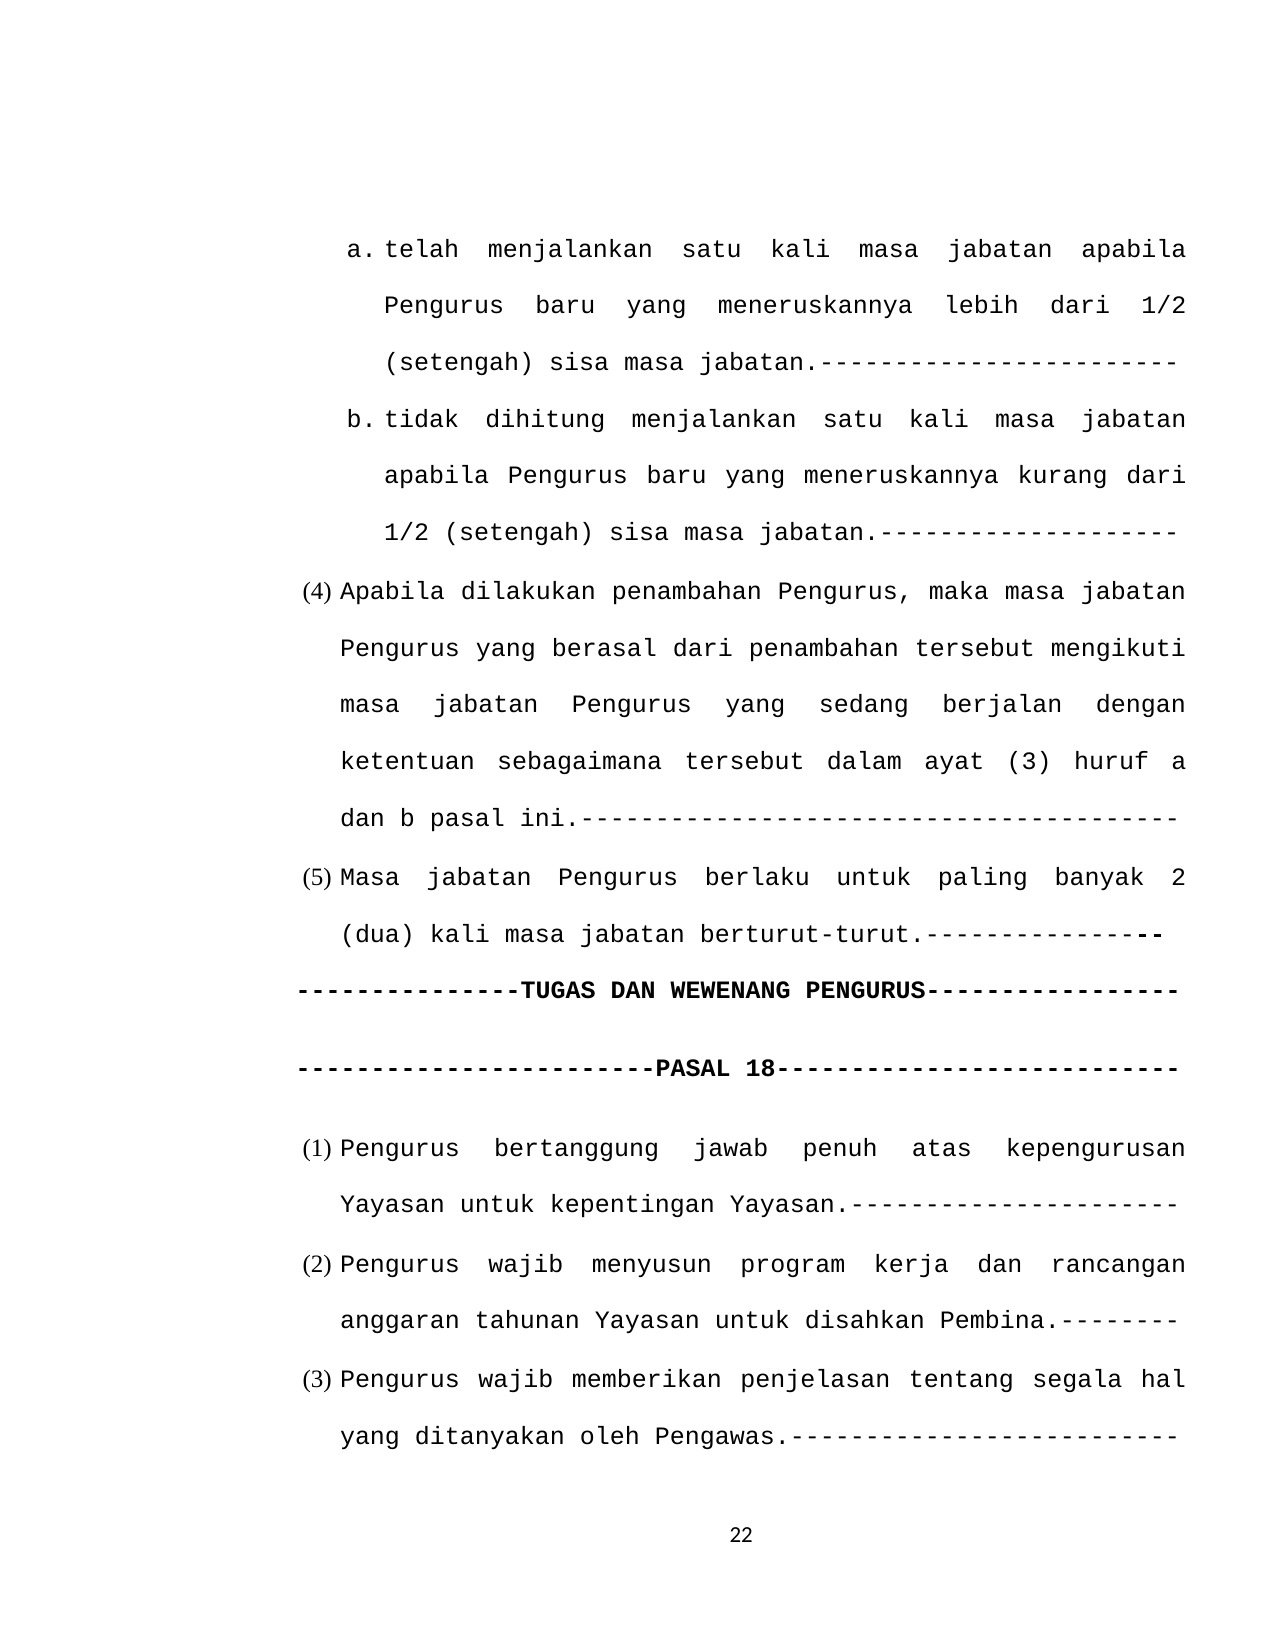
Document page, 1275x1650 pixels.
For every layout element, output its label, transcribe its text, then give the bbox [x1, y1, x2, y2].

list Pengurus bertanggung jawab penuh atas kepengurusan Yayasan untuk kepentingan Yayasan.---------------------- [302, 1133, 1186, 1220]
list Apabila dilakukan penambahan Pengurus, maka masa jabatan Pengurus yang berasal dari penambahan tersebut mengikuti masa jabatan Pengurus yang sedang berjalan dengan ketentuan sebagaimana tersebut dalam ayat (3) huruf a dan b pasal ini.---------------------------------------- [302, 576, 1186, 834]
list Pengurus wajib menyusun program kerja dan rancangan anggaran tahunan Yayasan untuk disahkan Pembina.-------- [302, 1249, 1186, 1336]
list tidak dihitung menjalankan satu kali masa jabatan apabila Pengurus baru yang meneruskannya kurang dari 1/2 (setengah) sisa masa jabatan.-------------------- [346, 406, 1186, 548]
list ---------------TUGAS DAN WEWENANG PENGURUS----------------- [295, 978, 1186, 1006]
list Pengurus wajib memberikan penjelasan tentang segala hal yang ditanyakan oleh Pengawas.-------------------------- [302, 1364, 1186, 1452]
text ------------------------PASAL 18--------------------------- [295, 1055, 1186, 1084]
list Masa jabatan Pengurus berlaku untuk paling banyak 2 (dua) kali masa jabatan berturut-turut.---------------- [302, 862, 1186, 949]
list telah menjalankan satu kali masa jabatan apabila Pengurus baru yang meneruskannya lebih dari 1/2 (setengah) sisa masa jabatan.------------------------ [346, 236, 1186, 378]
